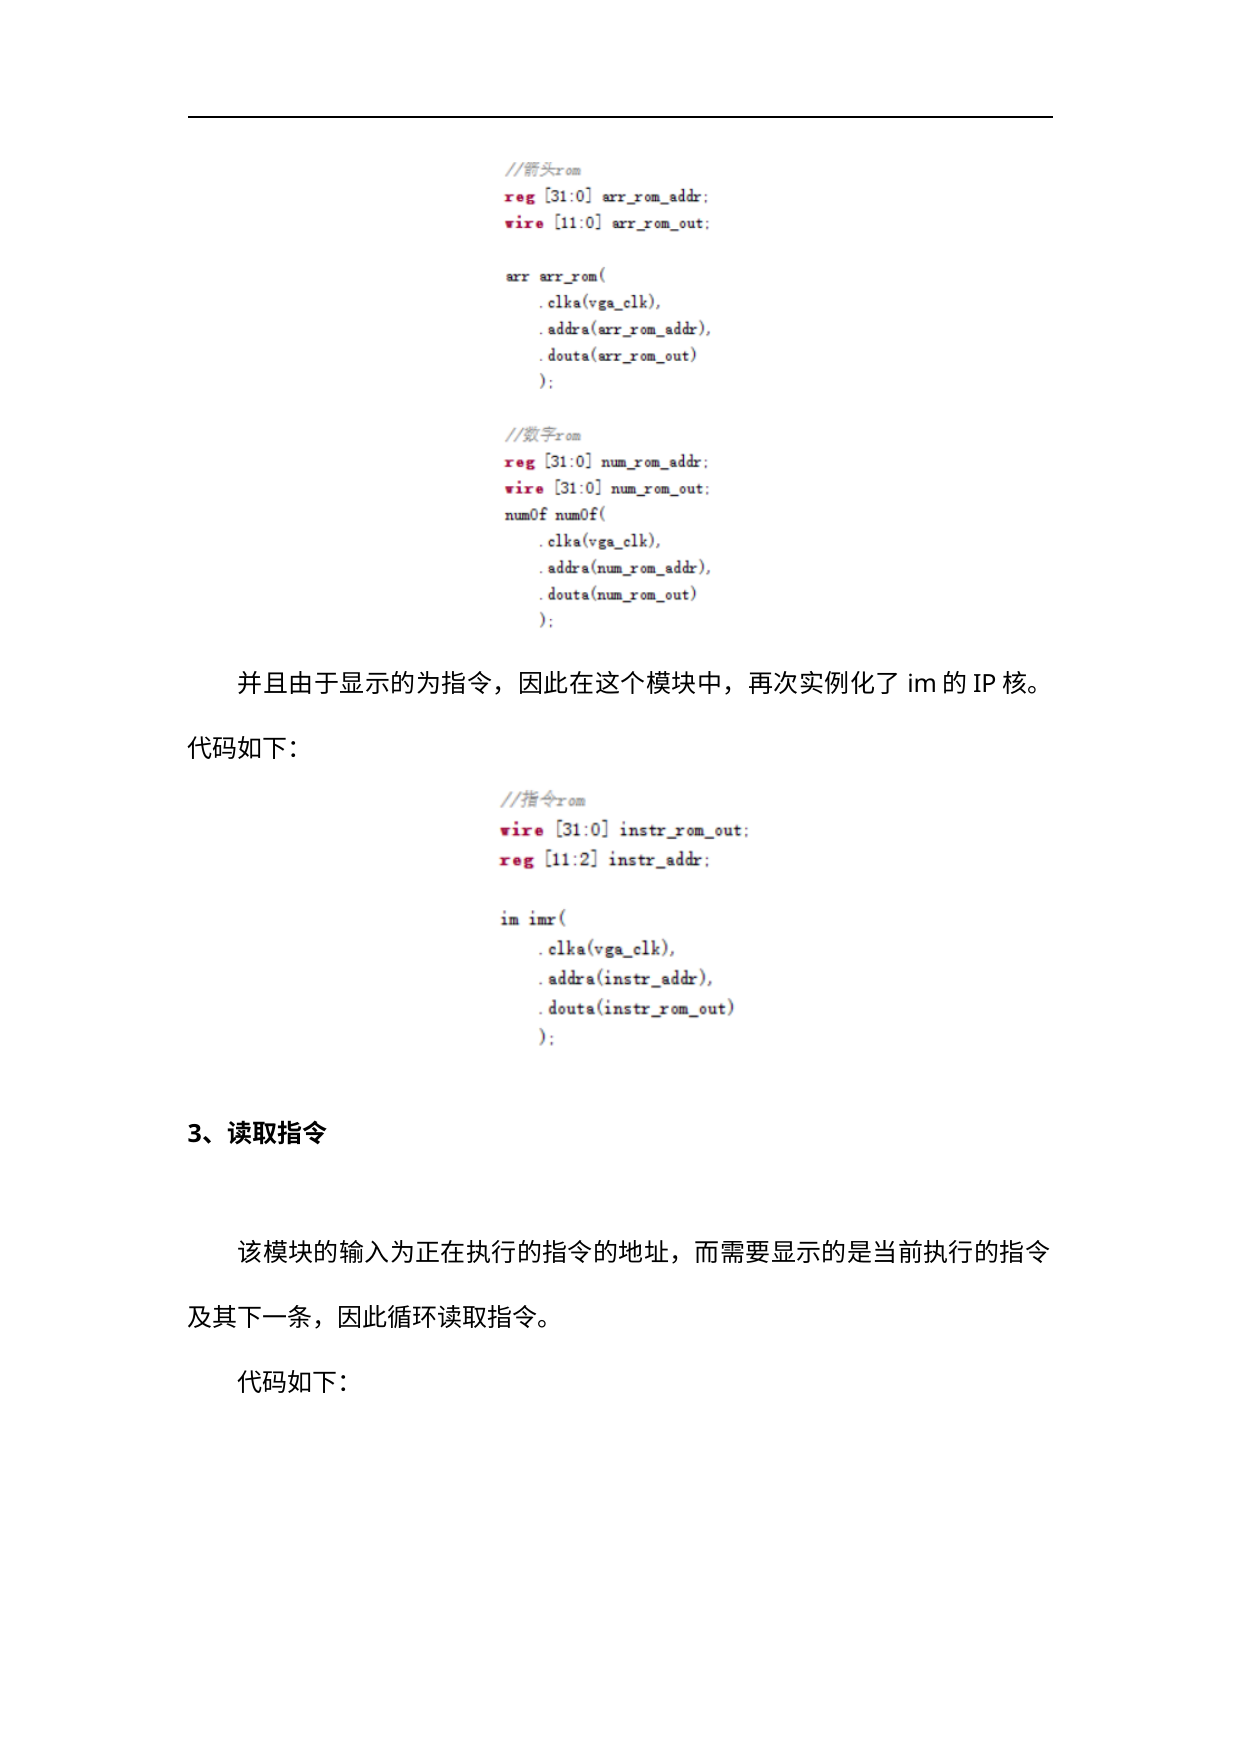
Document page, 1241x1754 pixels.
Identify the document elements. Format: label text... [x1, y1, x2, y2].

text 代码如下： [187, 1348, 1053, 1413]
picture [492, 162, 798, 637]
subtitle 3、读取指令 [187, 1099, 1053, 1164]
picture [463, 779, 827, 1052]
text 并且由于显示的为指令，因此在这个模块中，再次实例化了im的IP核。代码如下： [187, 649, 1053, 779]
text 该模块的输入为正在执行的指令的地址，而需要显示的是当前执行的指令及其下一条，因此循环读取指令。 [187, 1218, 1053, 1348]
